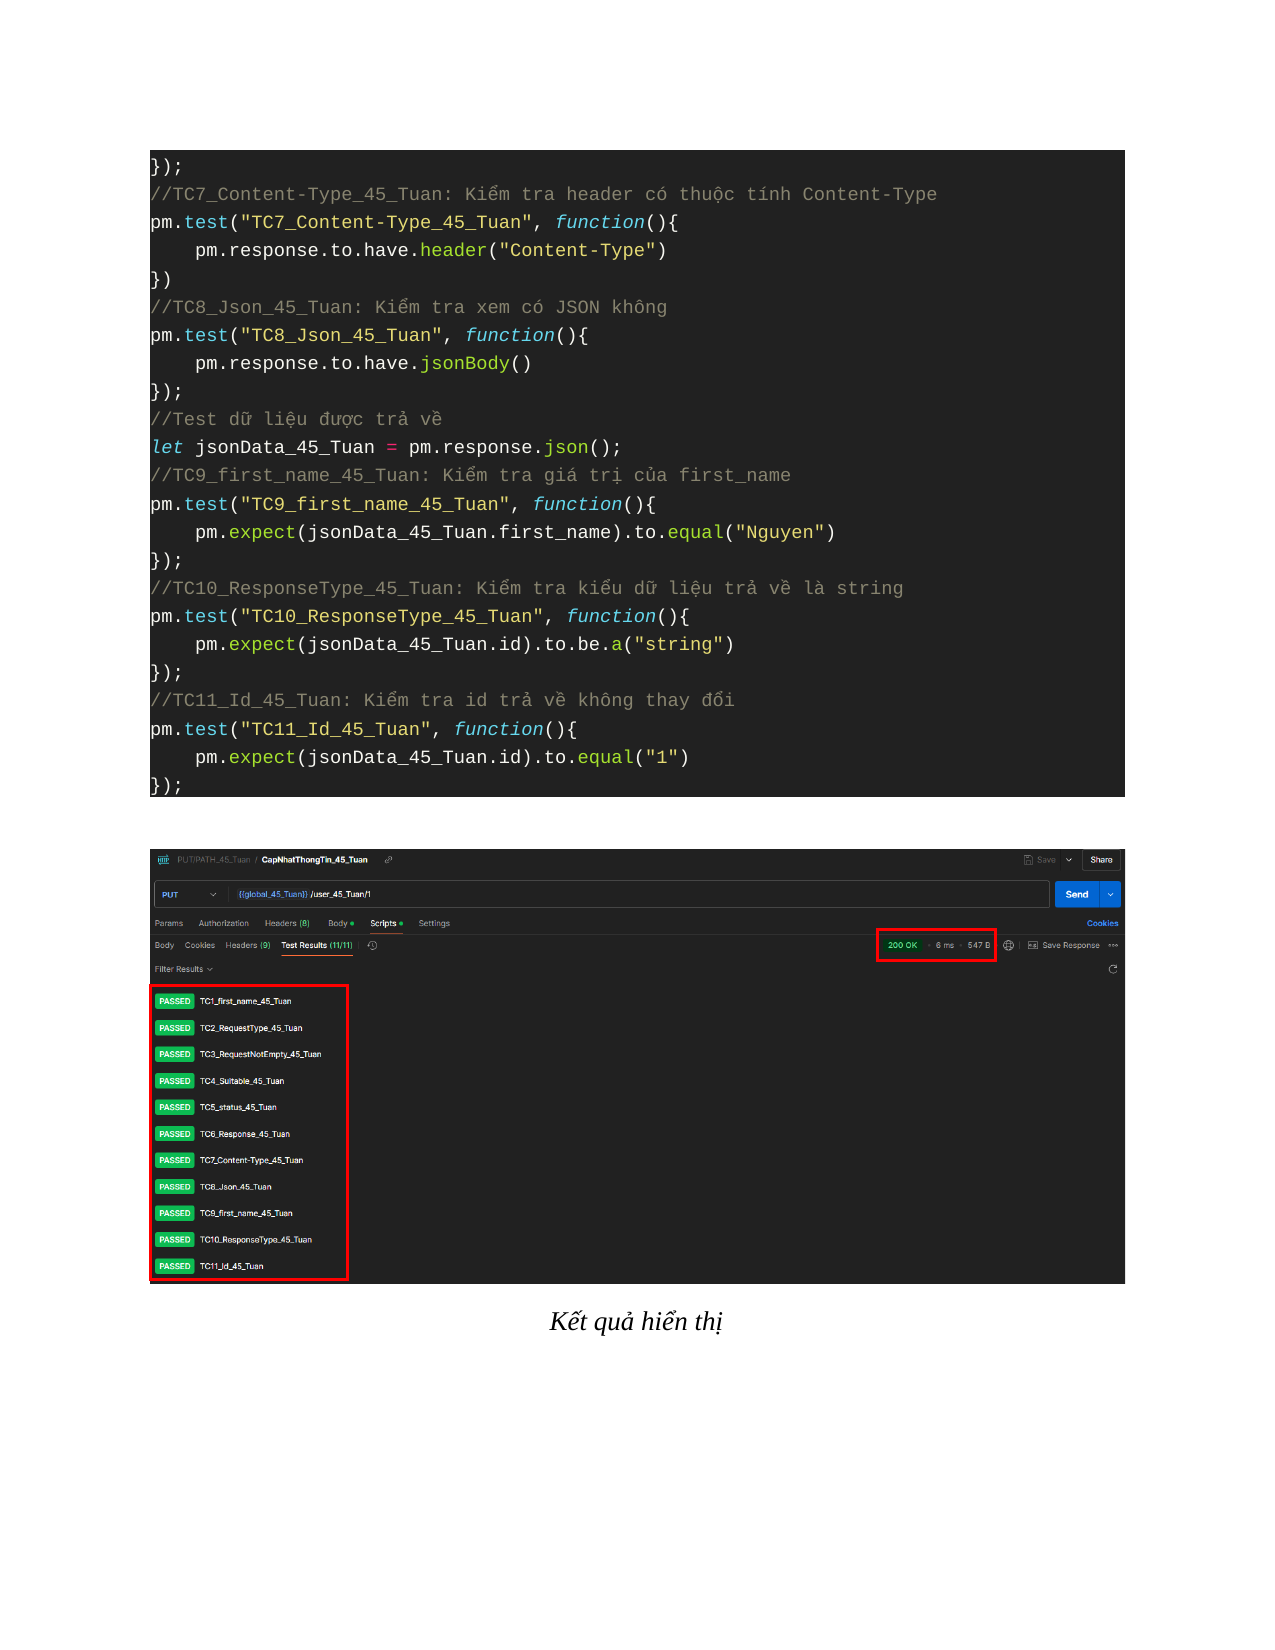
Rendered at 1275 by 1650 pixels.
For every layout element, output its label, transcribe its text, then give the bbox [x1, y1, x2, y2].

text pm.test("TC10_ResponseType_45_Tuan", function(){ [150, 600, 1125, 628]
text pm.expect(jsonData_45_Tuan.first_name).to.equal("Nguyen") [150, 516, 1125, 544]
text }) [150, 262, 1125, 291]
text //TC7_Content-Type_45_Tuan: Kiểm tra header có thuộc tính Content-Type [150, 178, 1125, 206]
text Kết quả hiển thị [150, 1305, 1125, 1336]
text let jsonData_45_Tuan = pm.response.json(); [150, 431, 1125, 459]
text //Test dữ liệu được trả về [150, 403, 1125, 431]
text }); [150, 544, 1125, 572]
text pm.response.to.have.jsonBody() [150, 347, 1125, 375]
text }); [150, 769, 1125, 797]
picture [152, 987, 346, 1278]
text //TC10_ResponseType_45_Tuan: Kiểm tra kiểu dữ liệu trả về là string [150, 572, 1125, 600]
text pm.response.to.have.header("Content-Type") [150, 234, 1125, 262]
text //TC11_Id_45_Tuan: Kiểm tra id trả về không thay đổi [150, 684, 1125, 712]
text pm.test("TC7_Content-Type_45_Tuan", function(){ [150, 206, 1125, 234]
text }); [150, 656, 1125, 684]
picture [150, 849, 1125, 1284]
text pm.expect(jsonData_45_Tuan.id).to.equal("1") [150, 741, 1125, 769]
text }); [150, 150, 1125, 178]
text pm.test("TC9_first_name_45_Tuan", function(){ [150, 487, 1125, 516]
text pm.expect(jsonData_45_Tuan.id).to.be.a("string") [150, 628, 1125, 656]
text //TC9_first_name_45_Tuan: Kiểm tra giá trị của first_name [150, 459, 1125, 487]
text pm.test("TC8_Json_45_Tuan", function(){ [150, 319, 1125, 347]
text }); [150, 375, 1125, 403]
text //TC8_Json_45_Tuan: Kiểm tra xem có JSON không [150, 291, 1125, 319]
text pm.test("TC11_Id_45_Tuan", function(){ [150, 712, 1125, 741]
